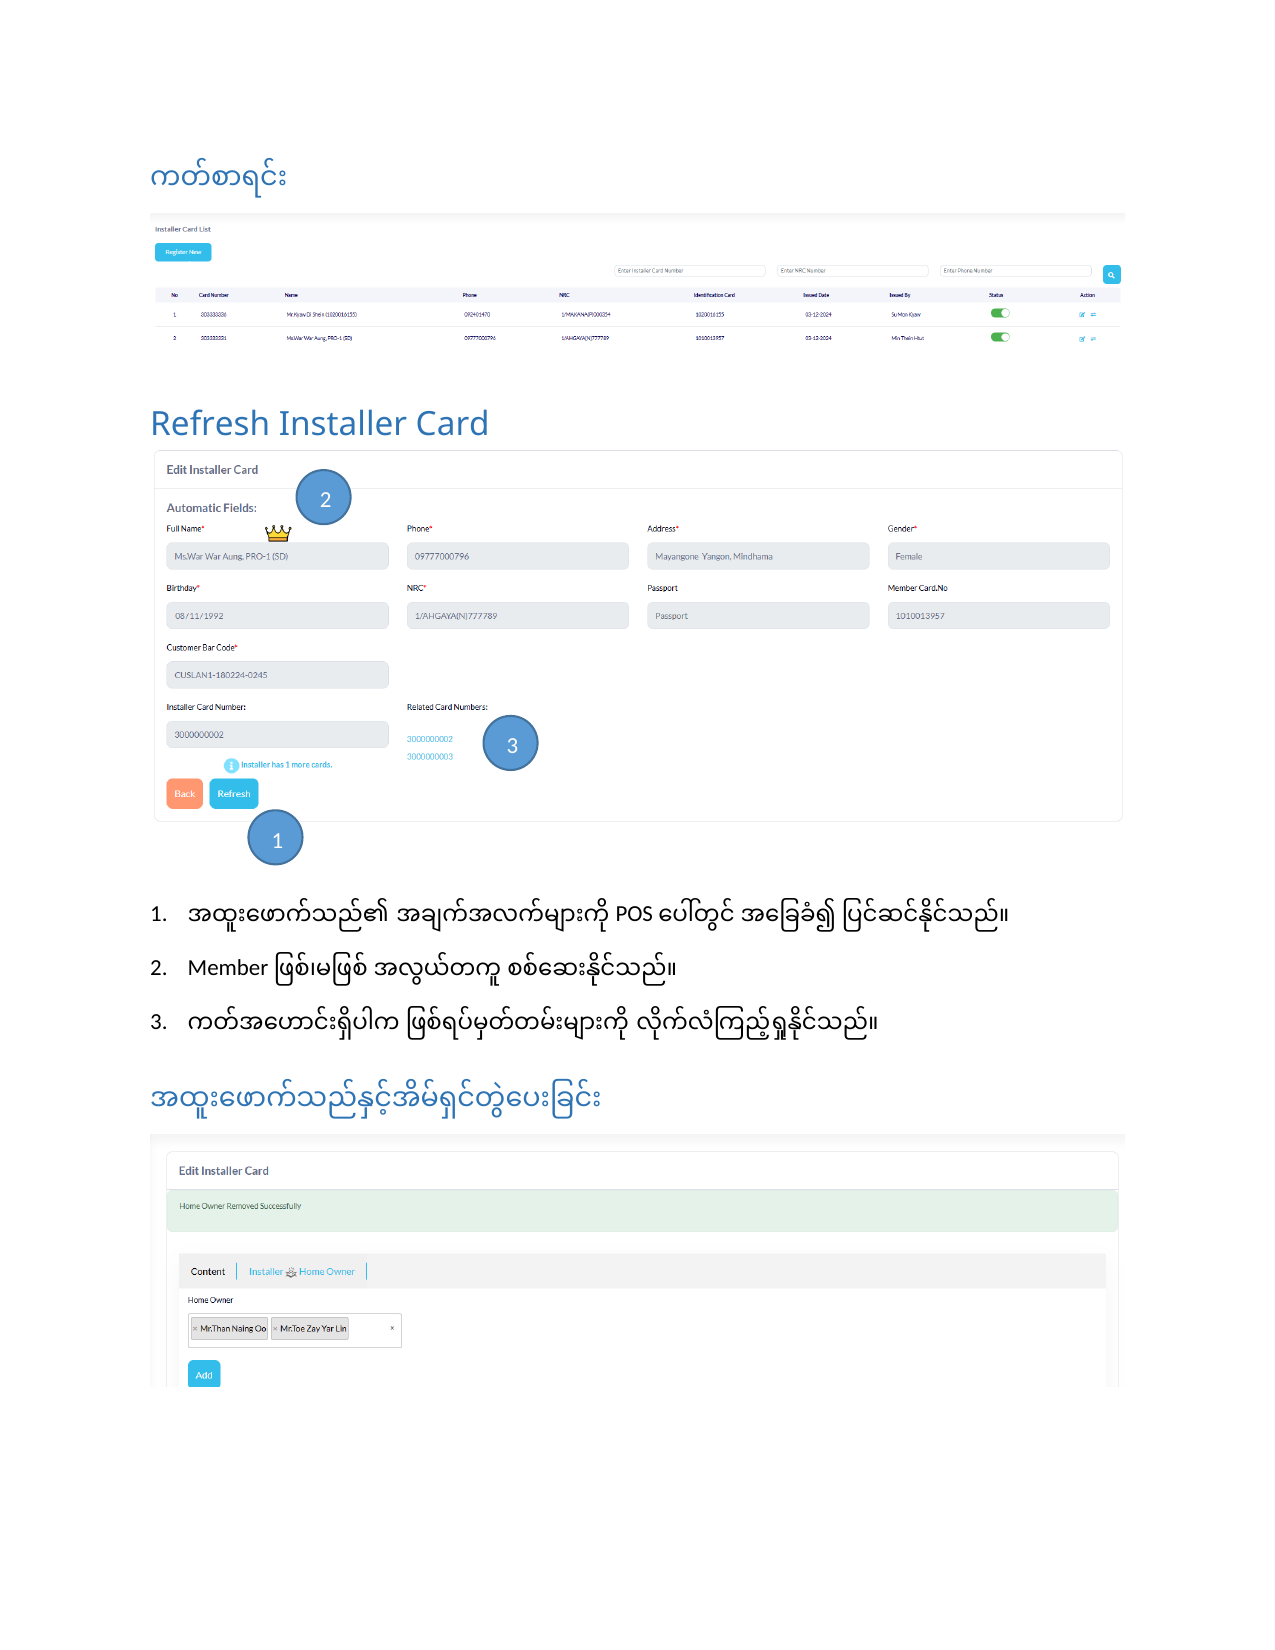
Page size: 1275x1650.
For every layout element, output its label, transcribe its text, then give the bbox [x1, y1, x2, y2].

picture [150, 213, 1125, 373]
subtitle အထူးဖောက်သည်နှင့်အိမ်ရှင်တွဲပေးခြင်း [150, 1070, 1125, 1129]
subtitle Refresh Installer Card [150, 400, 1125, 445]
list Member ဖြစ်၊မဖြစ် အလွယ်တကူ စစ်ဆေးနိုင်သည်။ [150, 945, 1125, 996]
picture [150, 1134, 1125, 1387]
picture [150, 448, 1125, 826]
subtitle ကတ်စာရင်း [150, 150, 1125, 209]
list ကတ်အဟောင်းရှိပါက ဖြစ်ရပ်မှတ်တမ်းများကို လိုက်လံကြည့်ရှုနိုင်သည်။ [150, 999, 1125, 1049]
list အထူးဖောက်သည်၏ အချက်အလက်များကို POS ပေါ်တွင် အခြေခံ၍ ပြင်ဆင်နိုင်သည်။ [150, 891, 1125, 941]
